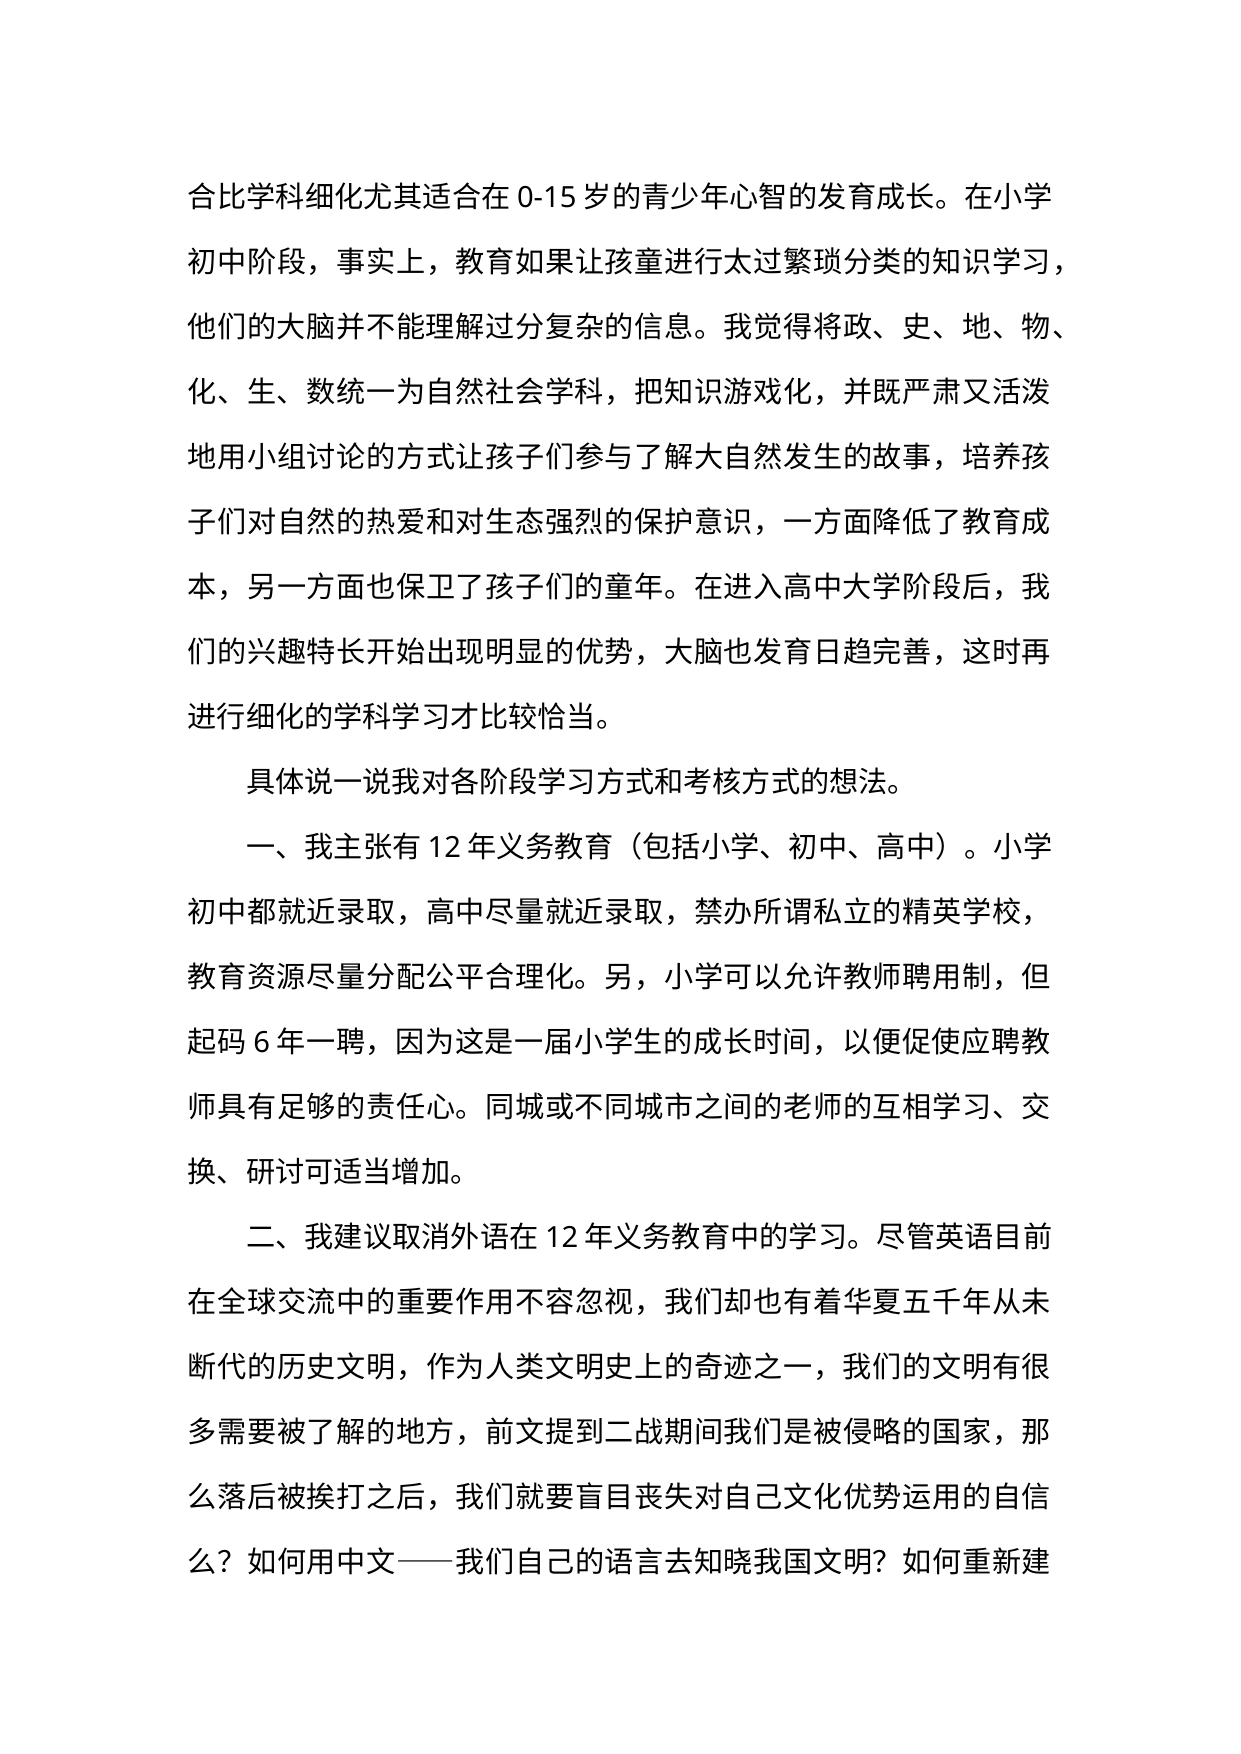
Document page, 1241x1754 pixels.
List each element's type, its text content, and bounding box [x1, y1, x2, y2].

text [187, 162, 1053, 747]
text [187, 1202, 1053, 1592]
text 一、我主张有12年义务教育（包括小学、初中、高中）。小学初中都就近录取，高中尽量就近录取，禁办所谓私立的精英学校，教育资源尽量分配公平合理化。另，小学可以允许教师聘用制，但起码6年一聘，因为这是一届小学生的成长时间，以便促使应聘教师具有足够的责任心。同城或不同城市之间的老师的互相学习、交换、研讨可适当增加。 [187, 812, 1053, 1202]
text 具体说一说我对各阶段学习方式和考核方式的想法。 [187, 747, 1053, 812]
